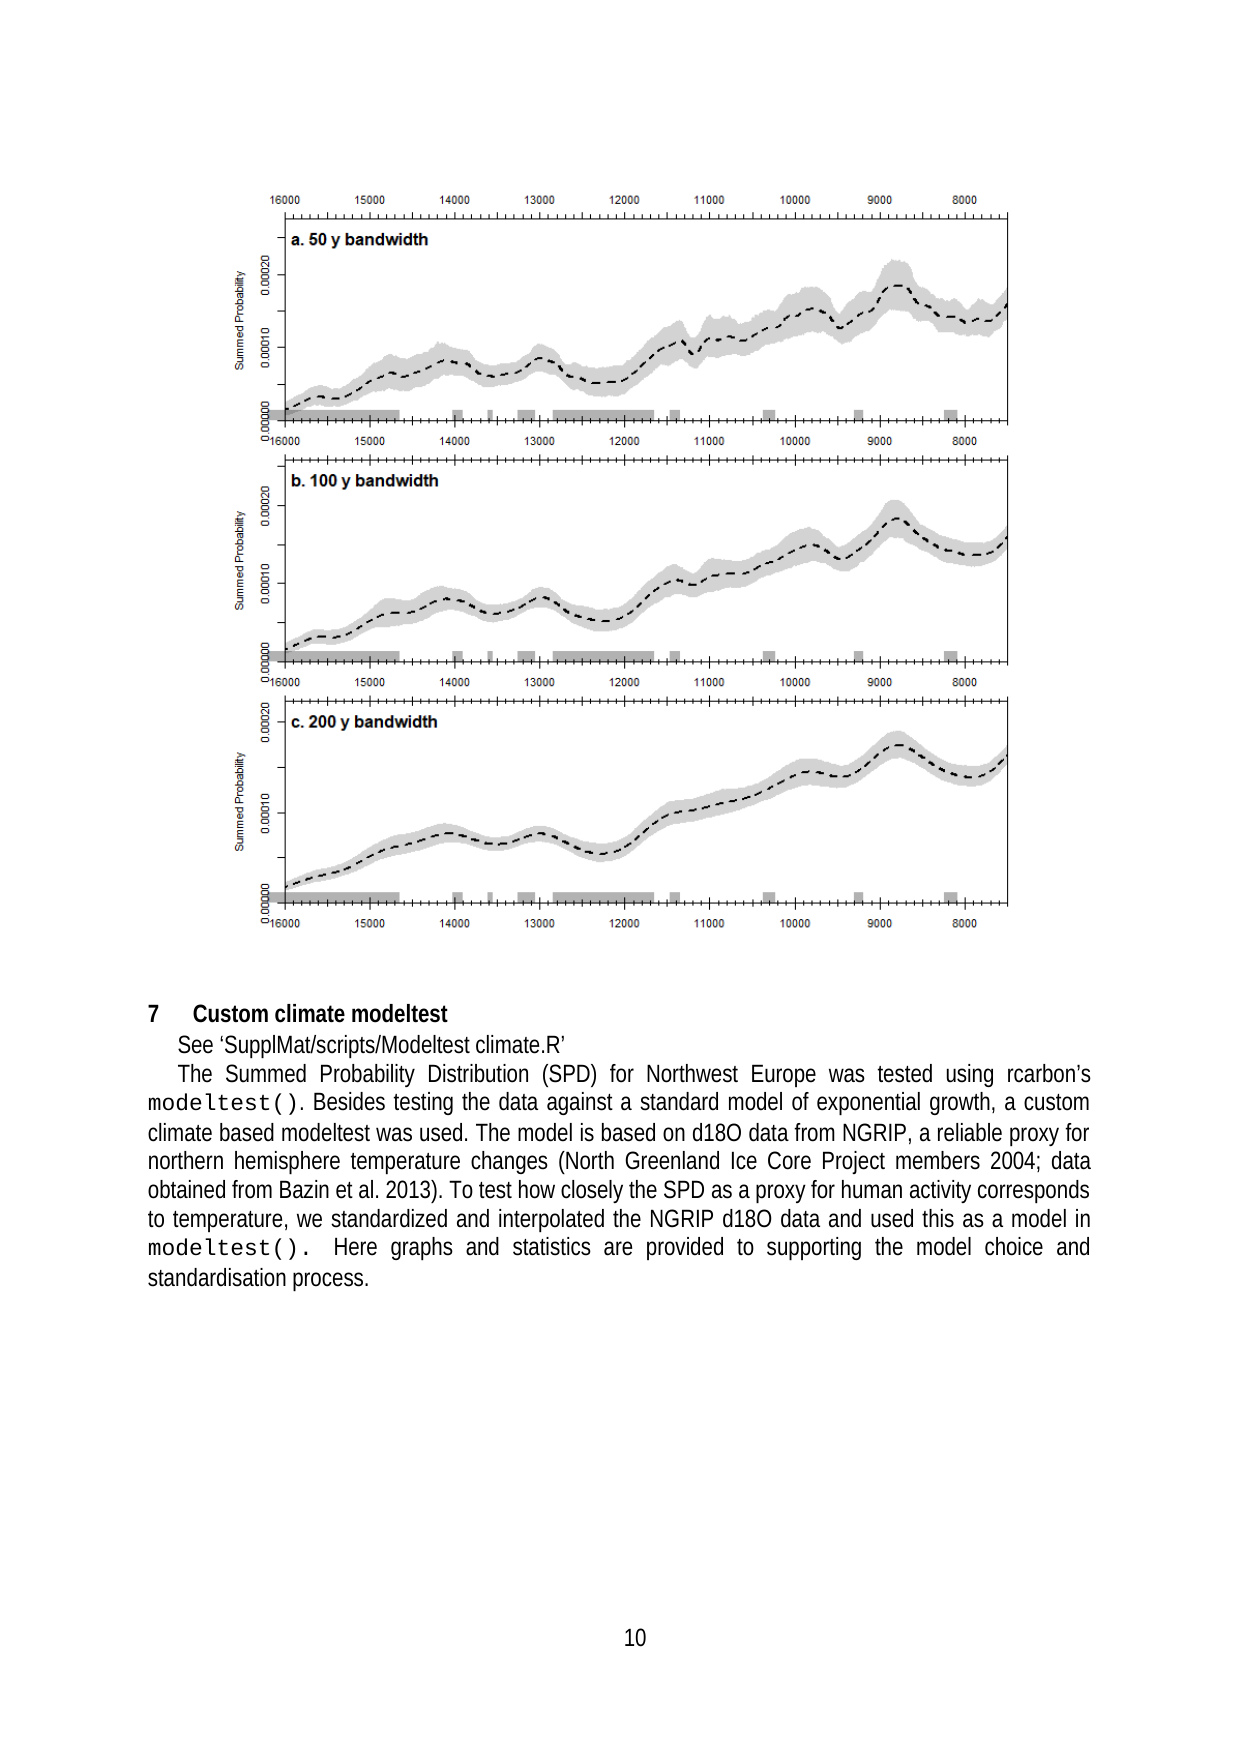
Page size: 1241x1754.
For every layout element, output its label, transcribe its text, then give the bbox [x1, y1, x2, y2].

text The Summed Probability Distribution (SPD) for Northwest Europe was tested using rcarbon’s modeltest(). Besides testing the data against a standard model of exponential growth, a custom climate based modeltest was used. The model is based on d18O data from NGRIP, a reliable proxy for northern hemisphere temperature changes (North Greenland Ice Core Project members 2004; data obtained from Bazin et al. 2013). To test how closely the SPD as a proxy for human activity corresponds to temperature, we standardized and interpolated the NGRIP d18O data and used this as a model in modeltest(). Here graphs and statistics are provided to supporting the model choice and standardisation process. [148, 1059, 1093, 1291]
picture [206, 147, 1034, 975]
text See ‘SupplMat/scripts/Modeltest climate.R’ [148, 1030, 1093, 1059]
subtitle Custom climate modeltest [148, 999, 1093, 1028]
